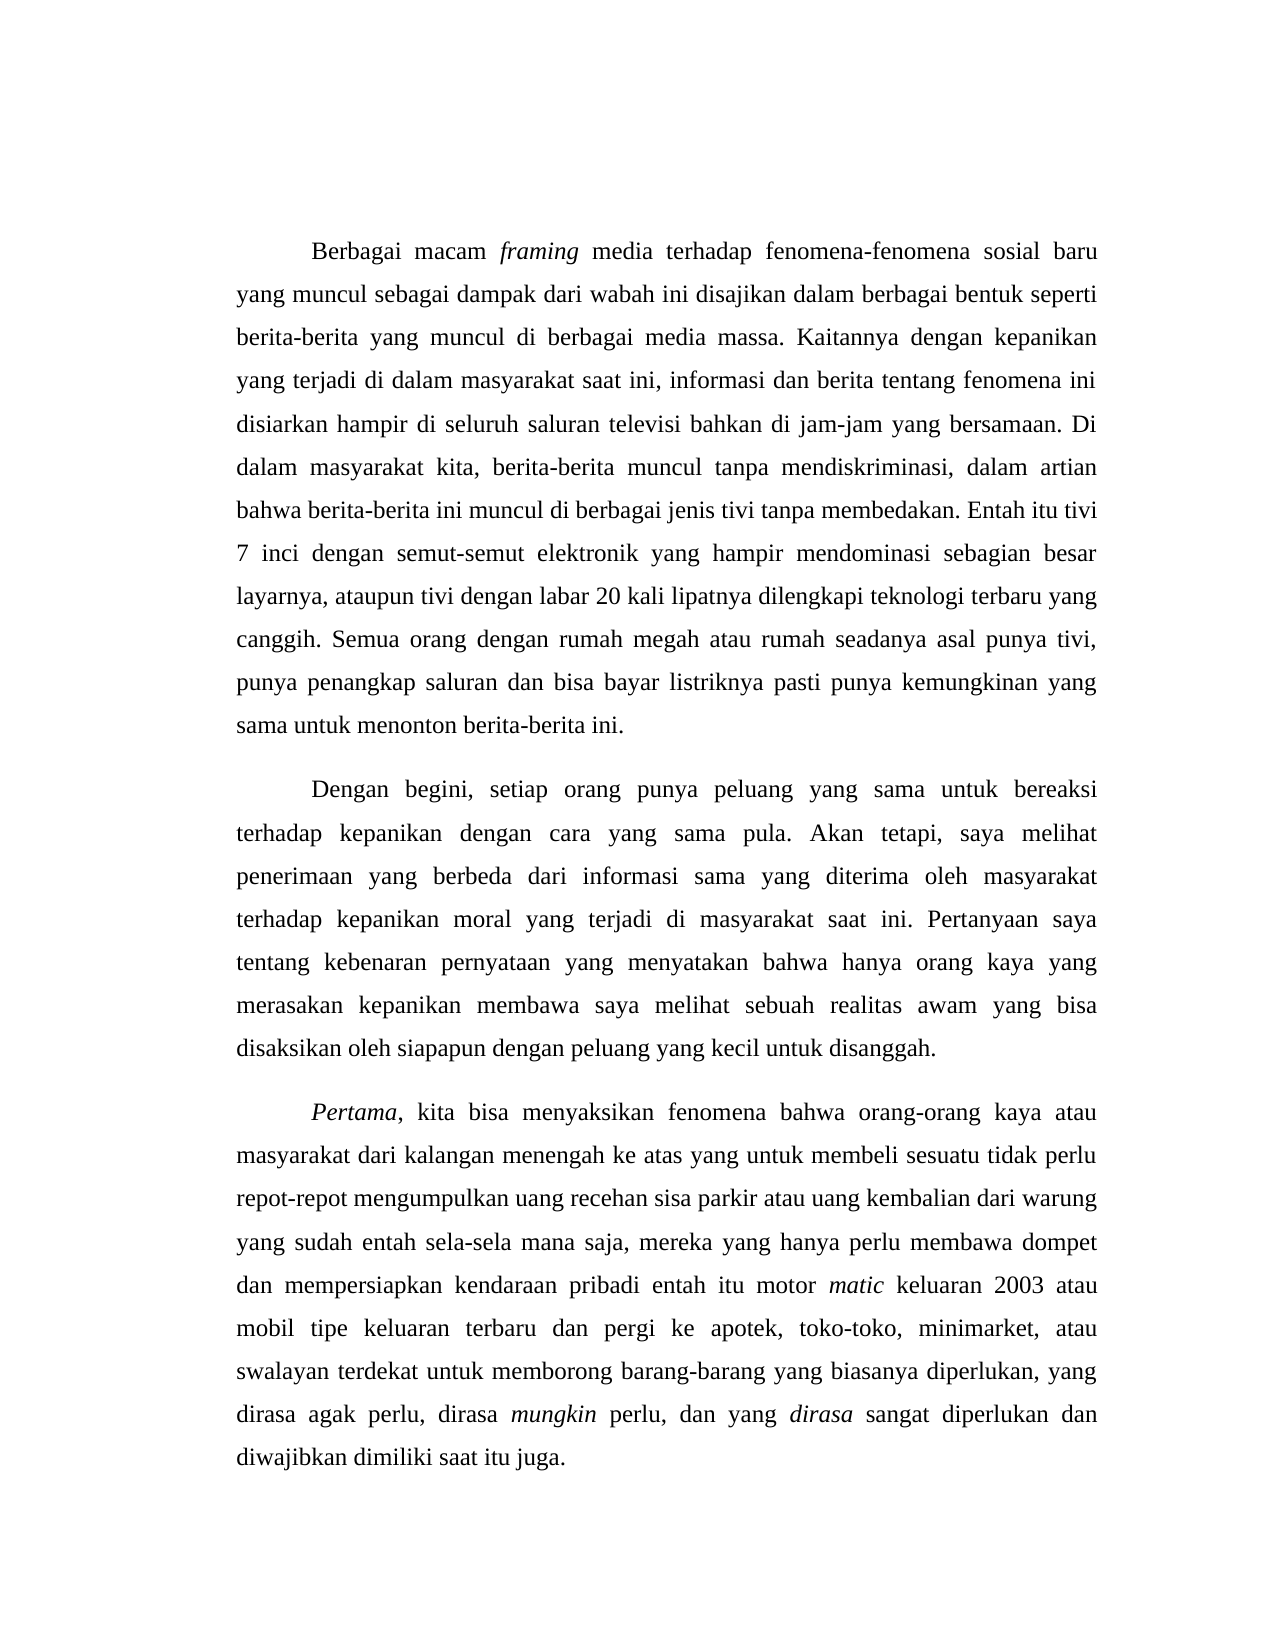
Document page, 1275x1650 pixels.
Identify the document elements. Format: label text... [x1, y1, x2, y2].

text Pertama, kita bisa menyaksikan fenomena bahwa orang-orang kaya atau masyarakat dari kalangan menengah ke atas yang untuk membeli sesuatu tidak perlu repot-repot mengumpulkan uang recehan sisa parkir atau uang kembalian dari warung yang sudah entah sela-sela mana saja, mereka yang hanya perlu membawa dompet dan mempersiapkan kendaraan pribadi entah itu motor matic keluaran 2003 atau mobil tipe keluaran terbaru dan pergi ke apotek, toko-toko, minimarket, atau swalayan terdekat untuk memborong barang-barang yang biasanya diperlukan, yang dirasa agak perlu, dirasa mungkin perlu, dan yang dirasa sangat diperlukan dan diwajibkan dimiliki saat itu juga. [236, 1097, 1098, 1471]
text Dengan begini, setiap orang punya peluang yang sama untuk bereaksi terhadap kepanikan dengan cara yang sama pula. Akan tetapi, saya melihat penerimaan yang berbeda dari informasi sama yang diterima oleh masyarakat terhadap kepanikan moral yang terjadi di masyarakat saat ini. Pertanyaan saya tentang kebenaran pernyataan yang menyatakan bahwa hanya orang kaya yang merasakan kepanikan membawa saya melihat sebuah realitas awam yang bisa disaksikan oleh siapapun dengan peluang yang kecil untuk disanggah. [236, 774, 1098, 1062]
text Berbagai macam framing media terhadap fenomena-fenomena sosial baru yang muncul sebagai dampak dari wabah ini disajikan dalam berbagai bentuk seperti berita-berita yang muncul di berbagai media massa. Kaitannya dengan kepanikan yang terjadi di dalam masyarakat saat ini, informasi dan berita tentang fenomena ini disiarkan hampir di seluruh saluran televisi bahkan di jam-jam yang bersamaan. Di dalam masyarakat kita, berita-berita muncul tanpa mendiskriminasi, dalam artian bahwa berita-berita ini muncul di berbagai jenis tivi tanpa membedakan. Entah itu tivi 7 inci dengan semut-semut elektronik yang hampir mendominasi sebagian besar layarnya, ataupun tivi dengan labar 20 kali lipatnya dilengkapi teknologi terbaru yang canggih. Semua orang dengan rumah megah atau rumah seadanya asal punya tivi, punya penangkap saluran dan bisa bayar listriknya pasti punya kemungkinan yang sama untuk menonton berita-berita ini. [236, 236, 1098, 739]
